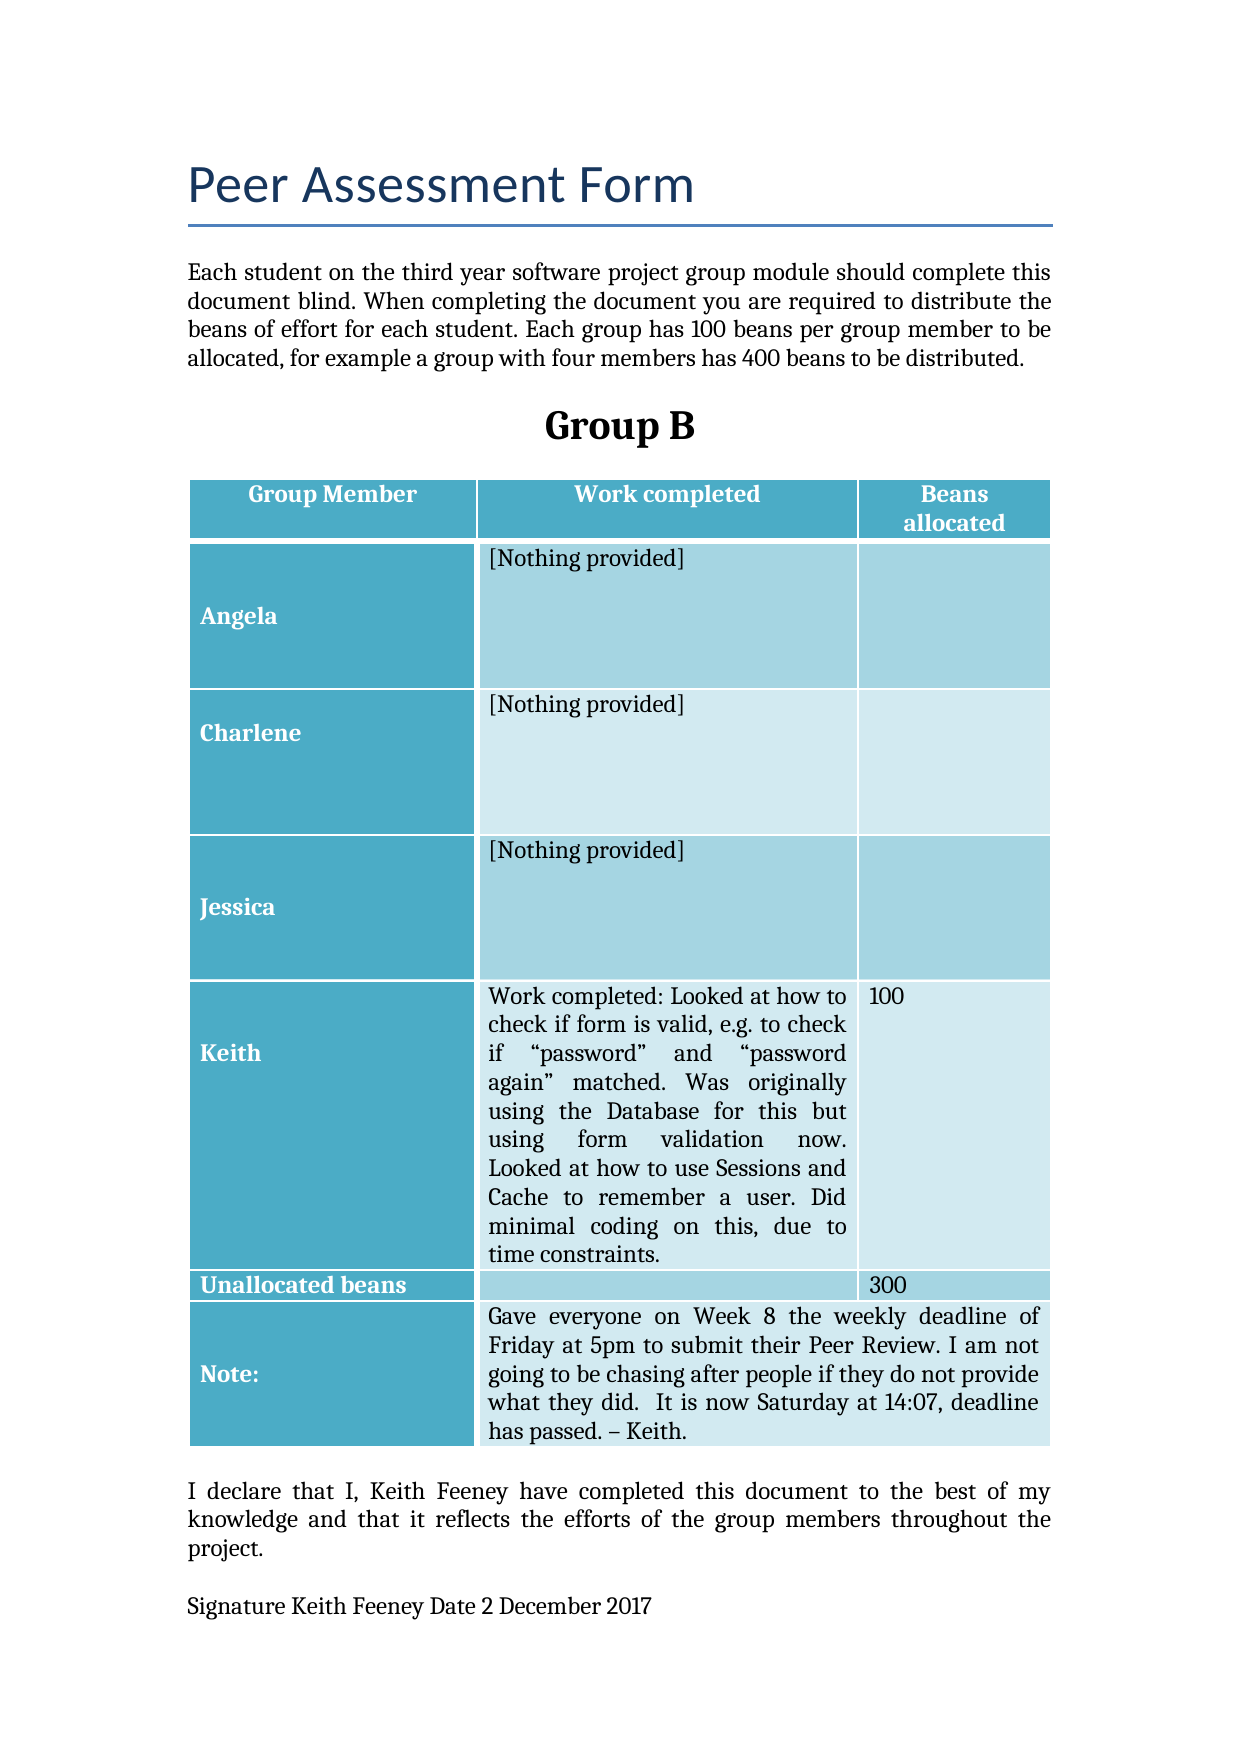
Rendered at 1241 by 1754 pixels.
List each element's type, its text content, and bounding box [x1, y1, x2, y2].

table_cell [859, 690, 1050, 834]
text Signature Keith Feeney Date 2 December 2017 [187, 1592, 1053, 1620]
table_cell [Nothing provided] [480, 836, 857, 979]
table_header Group Member [190, 480, 476, 538]
table_cell [859, 836, 1050, 979]
table_cell [Nothing provided] [480, 690, 857, 834]
table_cell Angela [190, 544, 474, 688]
table_cell 300 [859, 1271, 1050, 1300]
table_cell Jessica [190, 836, 474, 979]
table_cell 100 [859, 982, 1050, 1269]
table_cell Unallocated beans [190, 1271, 474, 1300]
table_cell [859, 544, 1050, 688]
table_cell [Nothing provided] [480, 544, 857, 688]
text Group B [187, 402, 1053, 449]
table_cell Note: [190, 1302, 474, 1446]
text Each student on the third year software project group module should complete this document blind. When completing the document you are required to distribute the beans of effort for each student. Each group has 100 beans per group member to be allocated, for example a group with four members has 400 beans to be distributed. [187, 258, 1053, 373]
table_cell Charlene [190, 690, 474, 834]
table_cell [480, 1271, 857, 1300]
title Peer Assessment Form [187, 150, 1053, 227]
table_header Work completed [478, 480, 857, 538]
table_cell Work completed: Looked at how to check if form is valid, e.g. to check if “password” and “password again” matched. Was originally using the Database for this but using form validation now. Looked at how to use Sessions and Cache to remember a user. Did minimal coding on this, due to time constraints. [480, 982, 857, 1269]
table_header Beans allocated [859, 480, 1050, 538]
table_cell Keith [190, 982, 474, 1269]
table_cell Gave everyone on Week 8 the weekly deadline of Friday at 5pm to submit their Peer Review. I am not going to be chasing after people if they do not provide what they did. It is now Saturday at 14:07, deadline has passed. – Keith. [480, 1302, 1050, 1446]
text I declare that I, Keith Feeney have completed this document to the best of my knowledge and that it reflects the efforts of the group members throughout the project. [187, 1477, 1053, 1563]
